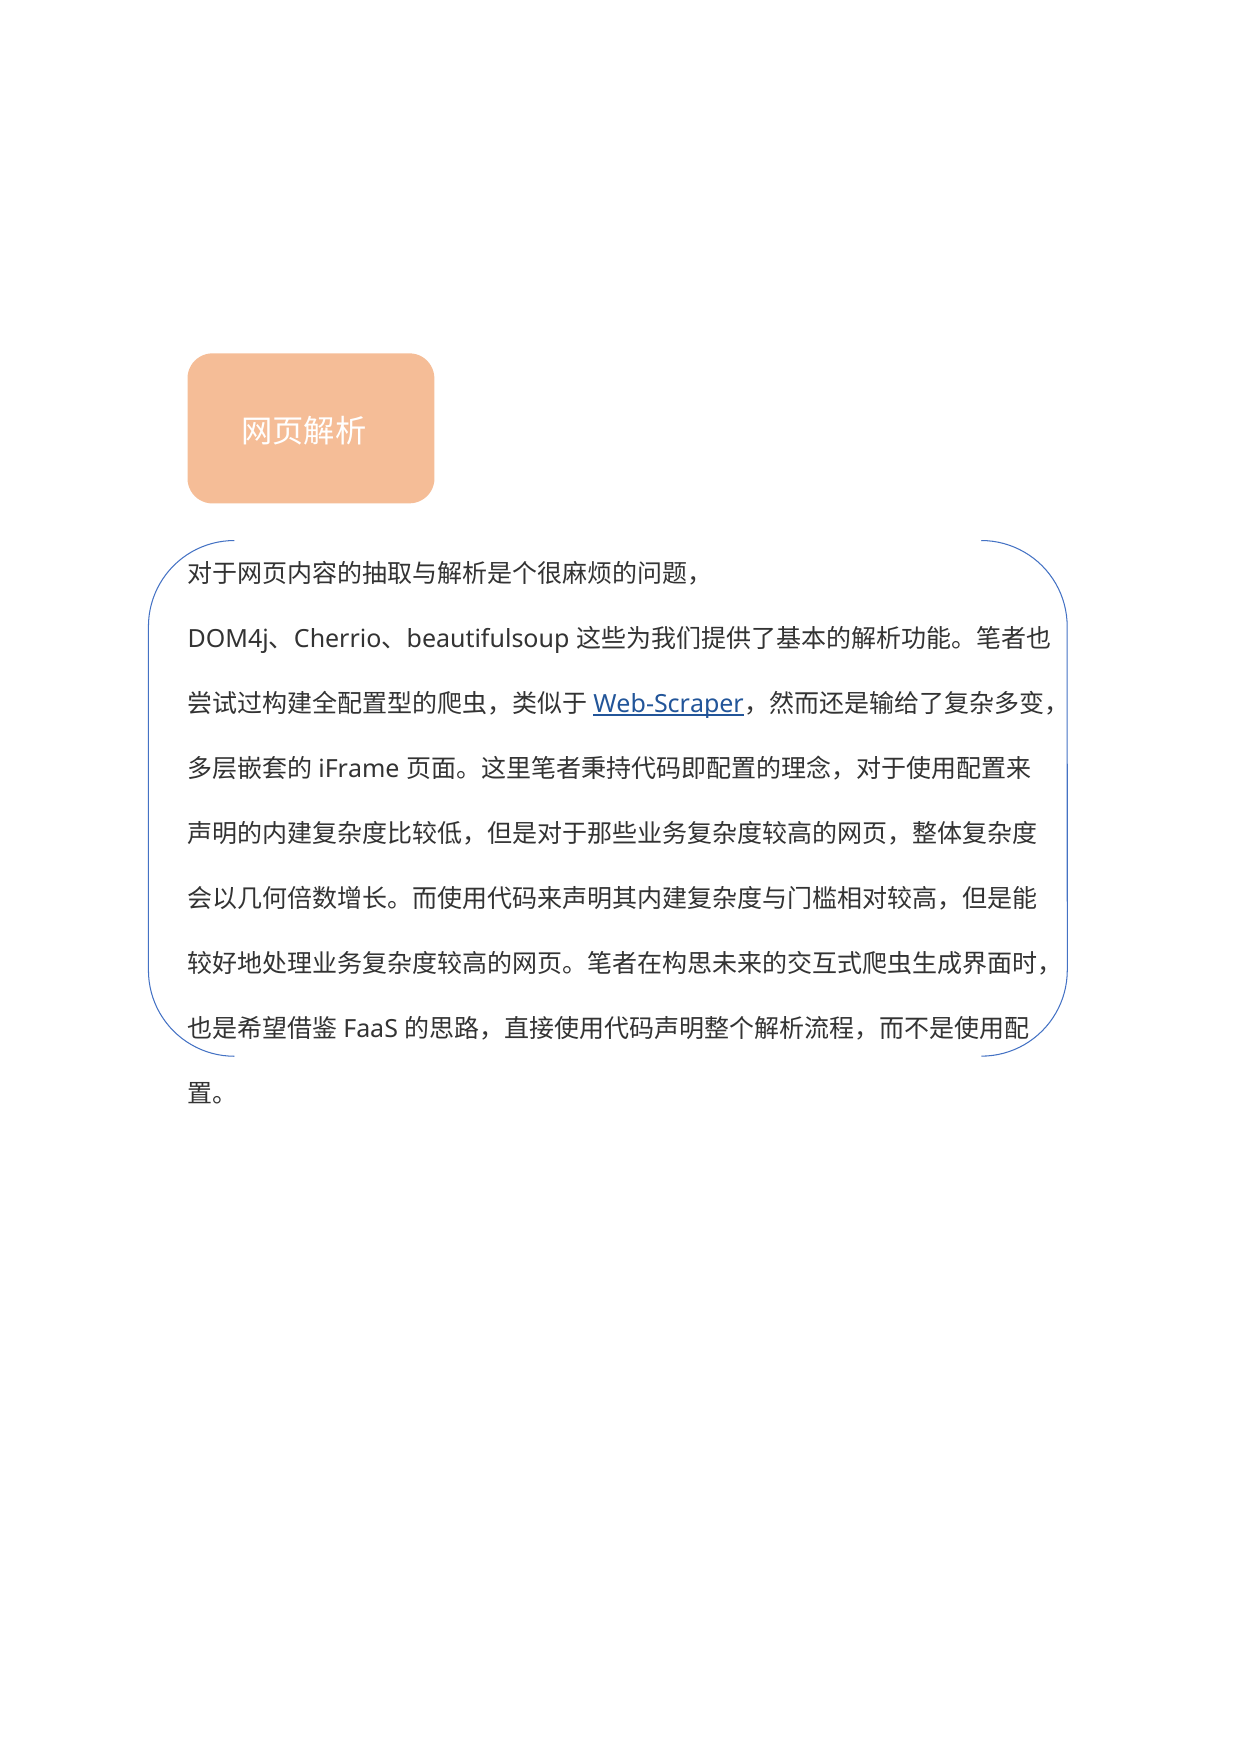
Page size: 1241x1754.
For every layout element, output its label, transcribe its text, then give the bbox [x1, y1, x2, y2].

text 对于网页内容的抽取与解析是个很麻烦的问题，DOM4j、Cherrio、beautifulsoup 这些为我们提供了基本的解析功能。笔者也尝试过构建全配置型的爬虫，类似于 Web-Scraper，然而还是输给了复杂多变，多层嵌套的 iFrame 页面。这里笔者秉持代码即配置的理念，对于使用配置来声明的内建复杂度比较低，但是对于那些业务复杂度较高的网页，整体复杂度会以几何倍数增长。而使用代码来声明其内建复杂度与门槛相对较高，但是能较好地处理业务复杂度较高的网页。笔者在构思未来的交互式爬虫生成界面时，也是希望借鉴 FaaS 的思路，直接使用代码声明整个解析流程，而不是使用配置。 [187, 539, 1053, 1124]
